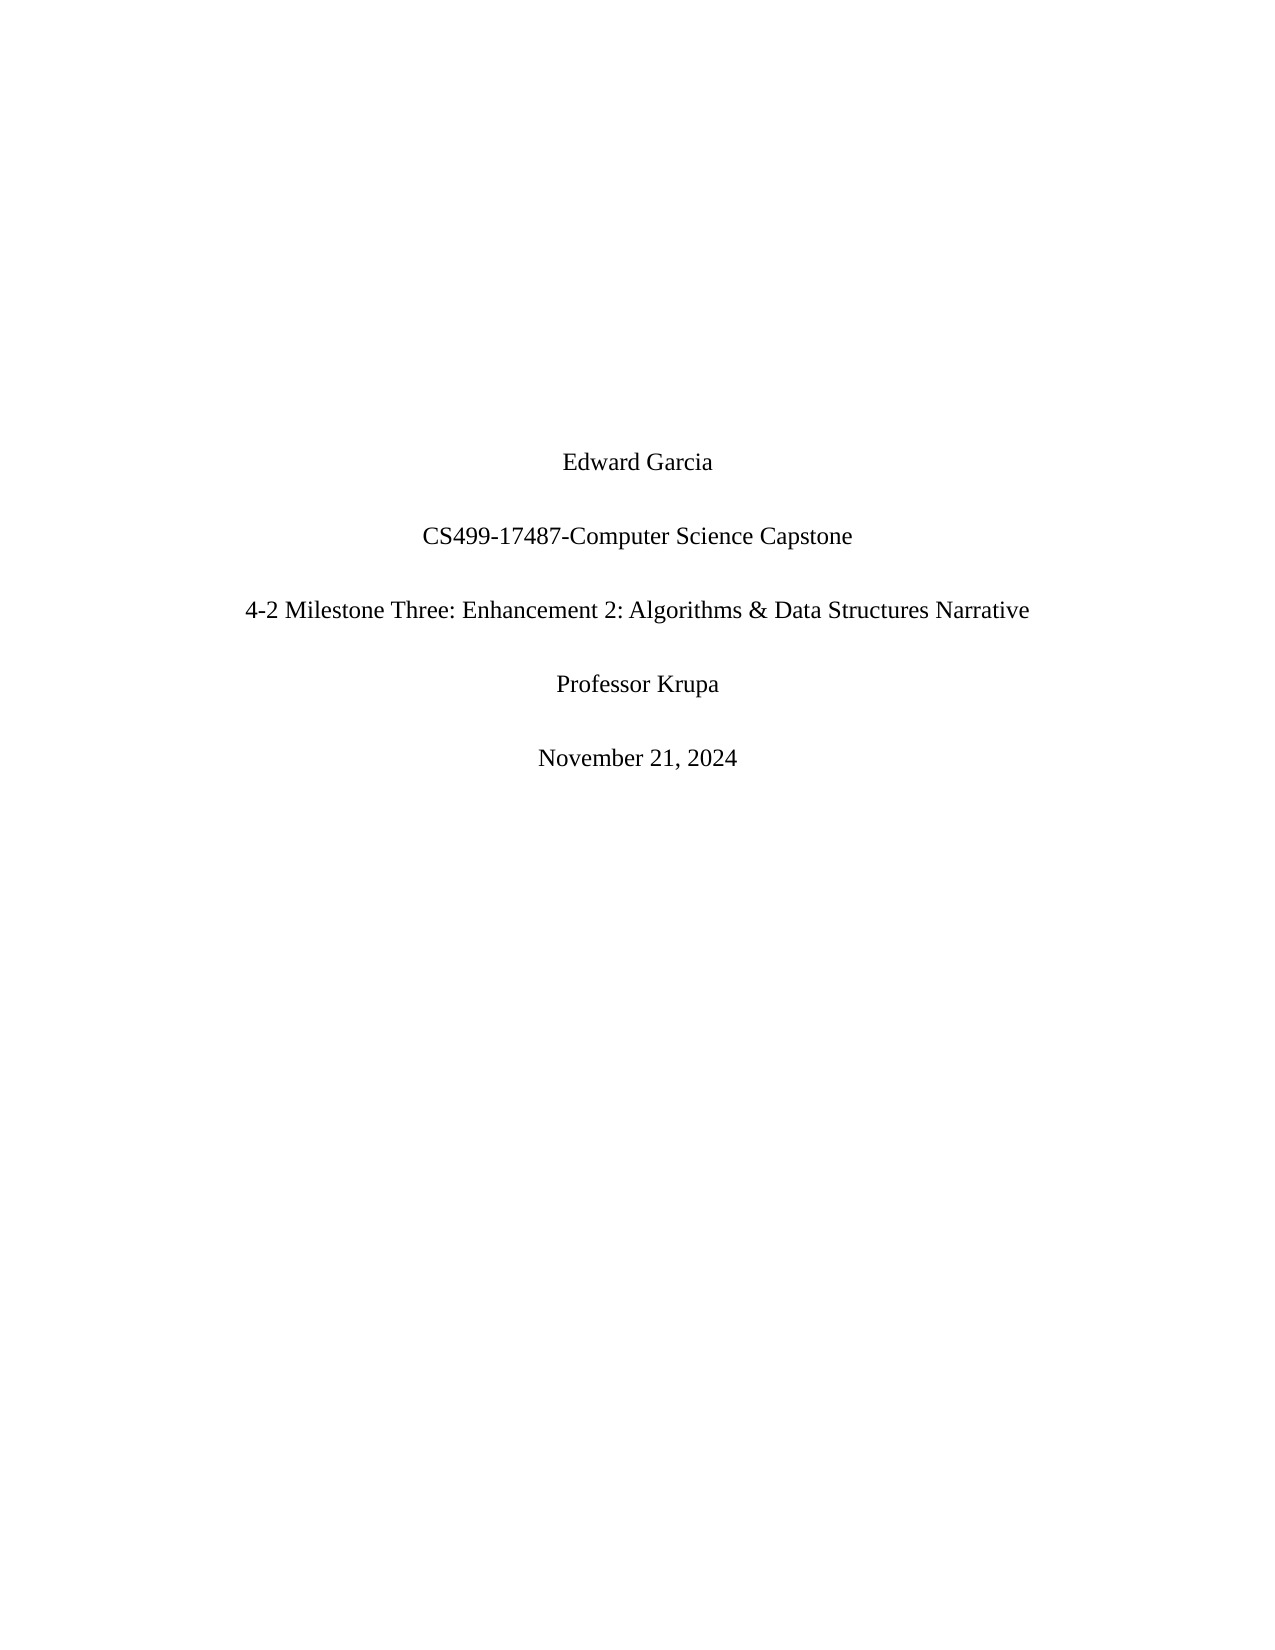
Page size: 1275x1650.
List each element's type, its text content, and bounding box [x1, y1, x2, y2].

text Edward Garcia [150, 447, 1125, 475]
text Professor Krupa [150, 669, 1125, 698]
text November 21, 2024 [150, 743, 1125, 772]
text 4-2 Milestone Three: Enhancement 2: Algorithms & Data Structures Narrative [150, 595, 1125, 624]
text CS499-17487-Computer Science Capstone [150, 521, 1125, 549]
